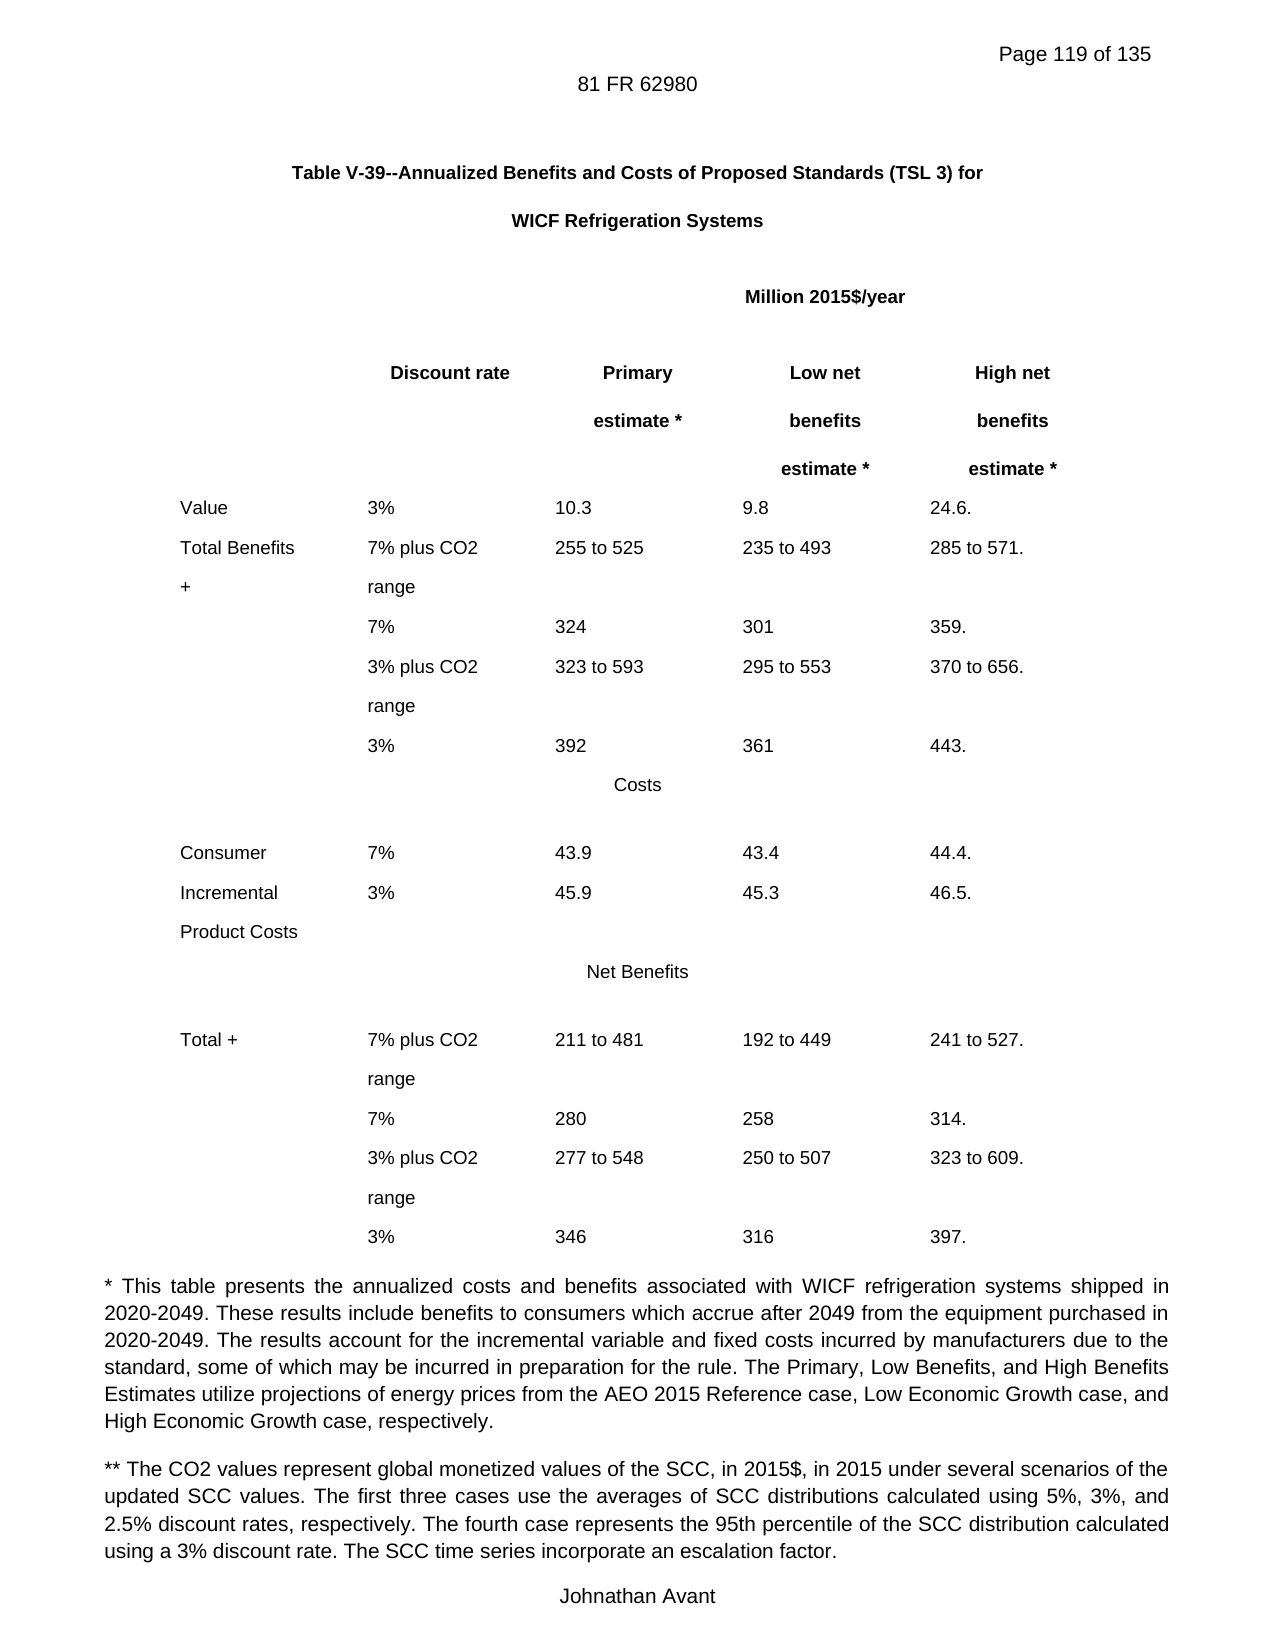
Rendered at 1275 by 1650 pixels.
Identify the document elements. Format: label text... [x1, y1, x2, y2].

text ** The CO2 values represent global monetized values of the SCC, in 2015$, in 2015 under several scenarios of the updated SCC values. The first three cases use the averages of SCC distributions calculated using 5%, 3%, and 2.5% discount rates, respectively. The fourth case represents the 95th percentile of the SCC distribution calculated using a 3% discount rate. The SCC time series incorporate an escalation factor. [104, 1454, 1171, 1562]
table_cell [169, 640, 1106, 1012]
text * This table presents the annualized costs and benefits associated with WICF refrigeration systems shipped in 2020-2049. These results include benefits to consumers which accrue after 2049 from the equipment purchased in 2020-2049. The results account for the incremental variable and fixed costs incurred by manufacturers due to the standard, some of which may be incurred in preparation for the rule. The Primary, Low Benefits, and High Benefits Estimates utilize projections of energy prices from the AEO 2015 Reference case, Low Economic Growth case, and High Economic Growth case, respectively. [104, 1271, 1171, 1433]
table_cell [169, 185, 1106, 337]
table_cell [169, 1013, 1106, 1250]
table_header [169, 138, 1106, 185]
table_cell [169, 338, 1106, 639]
